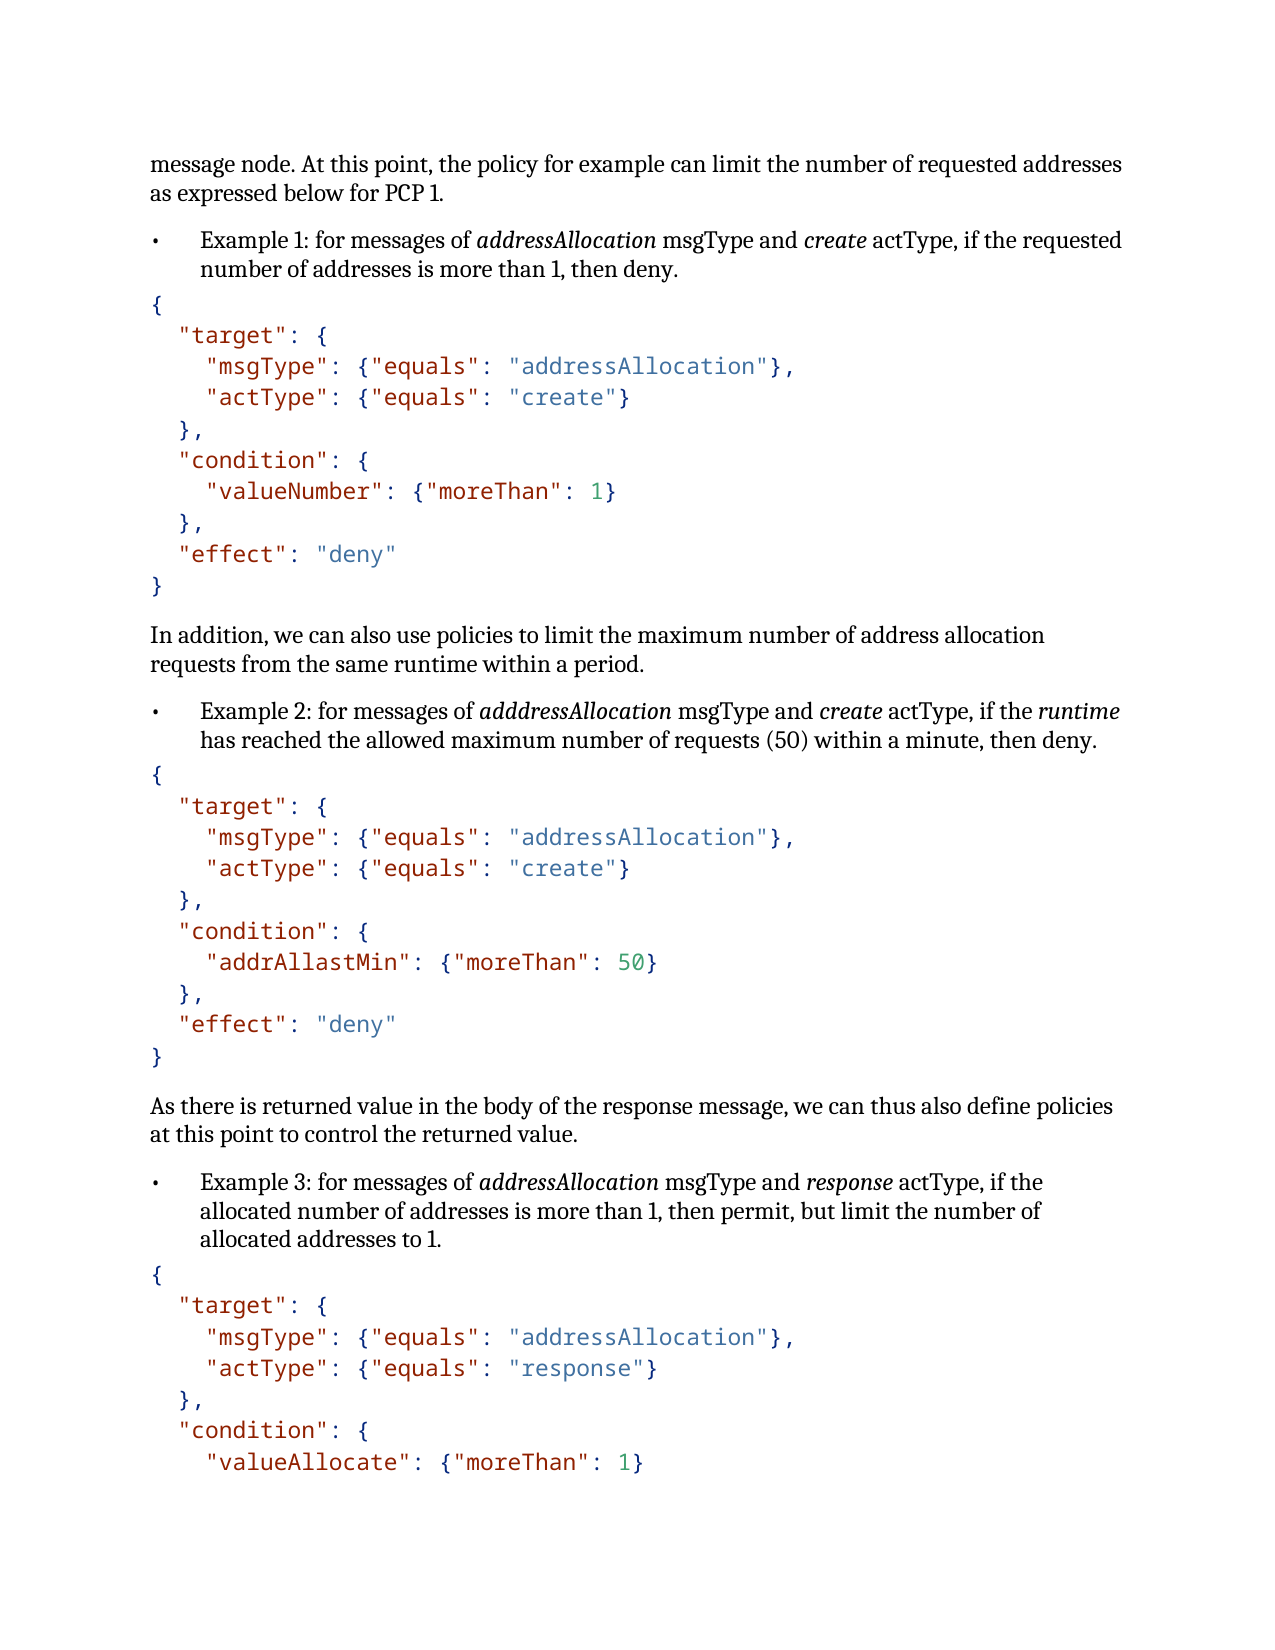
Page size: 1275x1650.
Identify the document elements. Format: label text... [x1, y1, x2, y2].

list Example 2: for messages of adddressAllocation msgType and create actType, if the runtime has reached the allowed maximum number of requests (50) within a minute, then deny. [150, 697, 1125, 754]
text As there is returned value in the body of the response message, we can thus also define policies at this point to control the returned value. [150, 1092, 1125, 1149]
text In addition, we can also use policies to limit the maximum number of address allocation requests from the same runtime within a period. [150, 621, 1125, 678]
list Example 3: for messages of addressAllocation msgType and response actType, if the allocated number of addresses is more than 1, then permit, but limit the number of allocated addresses to 1. [150, 1168, 1125, 1254]
text { "target": { "msgType": {"equals": "addressAllocation"}, "actType": {"equals": "create"} }, "condition": { "addrAllastMin": {"moreThan": 50} }, "effect": "deny" } [150, 758, 1125, 1071]
list Example 1: for messages of addressAllocation msgType and create actType, if the requested number of addresses is more than 1, then deny. [150, 226, 1125, 284]
